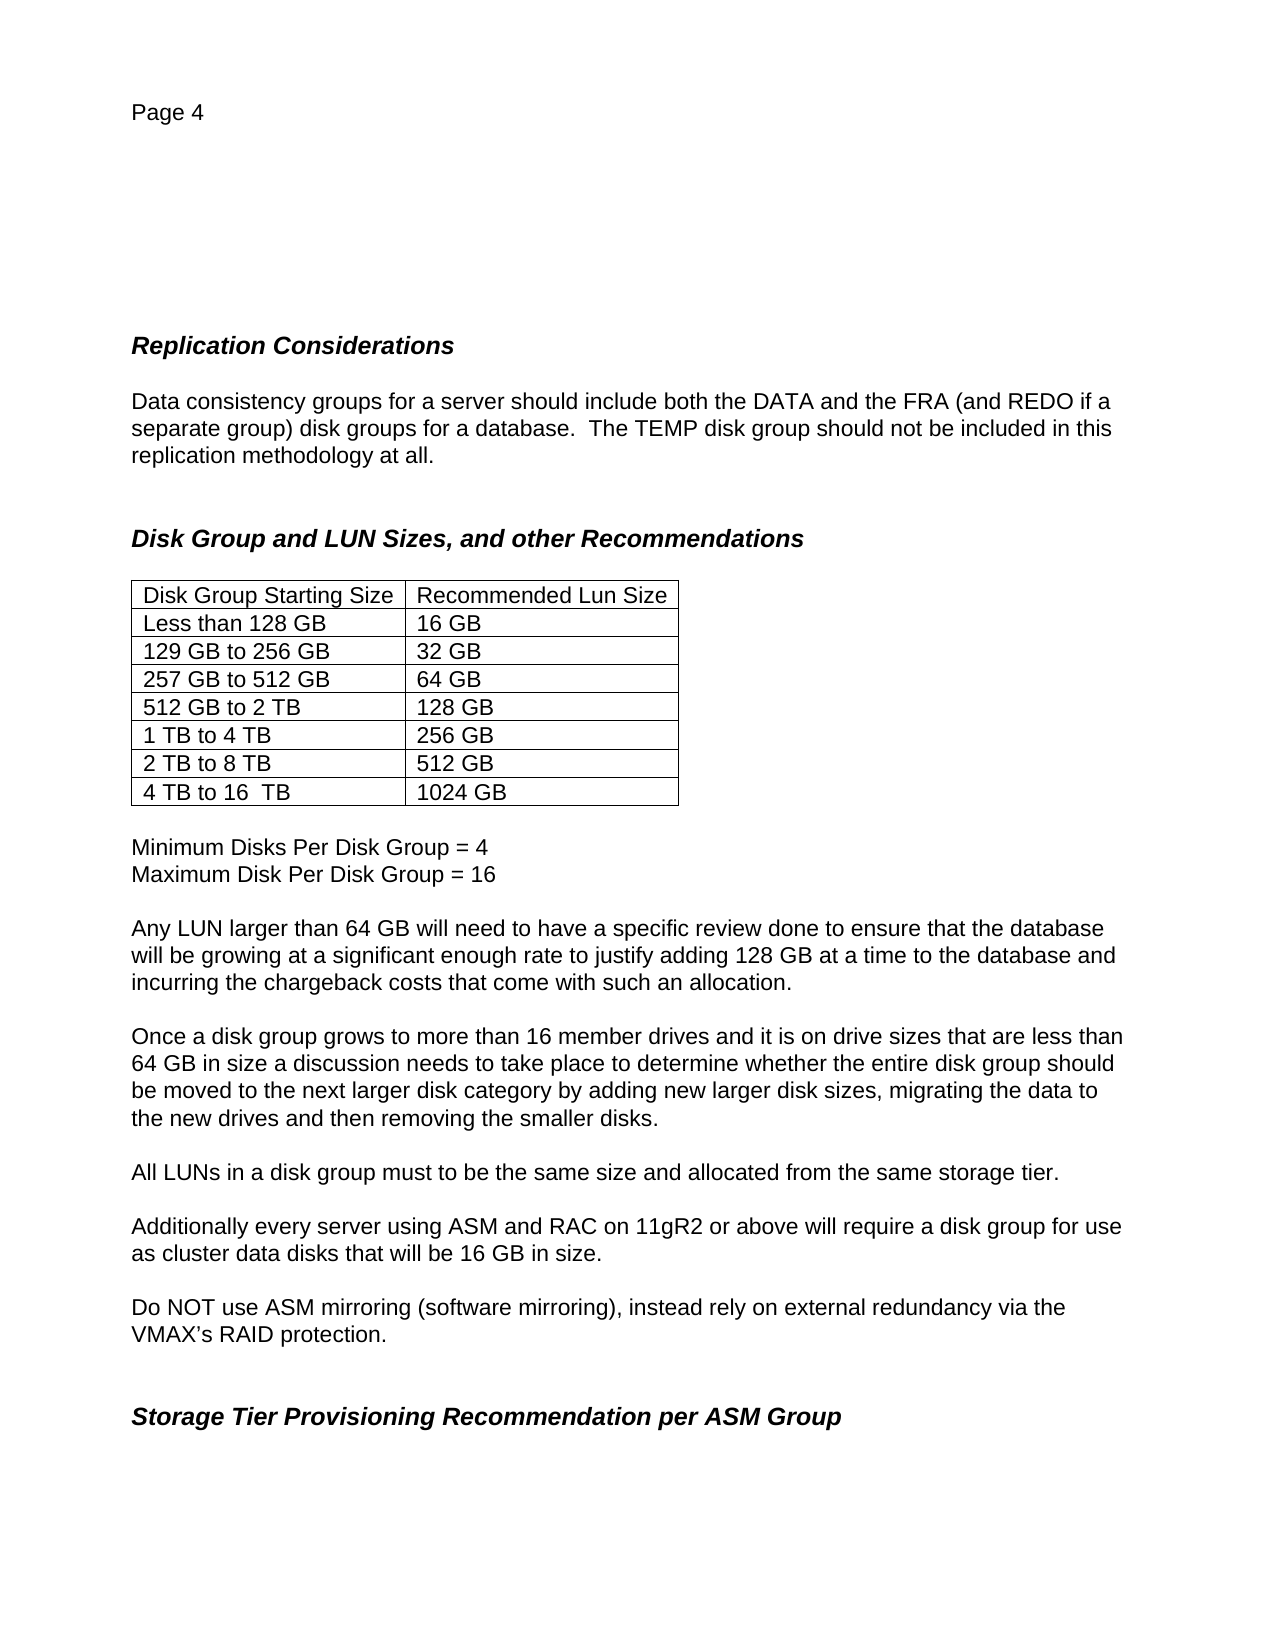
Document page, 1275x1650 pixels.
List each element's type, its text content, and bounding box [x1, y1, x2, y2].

text Once a disk group grows to more than 16 member drives and it is on drive sizes that are less than 64 GB in size a discussion needs to take place to determine whether the entire disk group should be moved to the next larger disk category by adding new larger disk sizes, migrating the data to the new drives and then removing the smaller disks. [131, 1022, 1125, 1131]
text Any LUN larger than 64 GB will need to have a specific review done to ensure that the database will be growing at a significant enough rate to justify adding 128 GB at a time to the database and incurring the chargeback costs that come with such an allocation. [131, 914, 1125, 995]
table_cell 256 GB [406, 721, 678, 748]
table_cell 129 GB to 256 GB [132, 637, 405, 664]
subtitle Storage Tier Provisioning Recommendation per ASM Group [131, 1402, 1125, 1430]
table_cell 32 GB [406, 637, 678, 664]
text Maximum Disk Per Disk Group = 16 [131, 860, 1125, 887]
table_cell 257 GB to 512 GB [132, 665, 405, 692]
text Additionally every server using ASM and RAC on 11gR2 or above will require a disk group for use as cluster data disks that will be 16 GB in size. [131, 1212, 1125, 1266]
table_cell 4 TB to 16 TB [132, 778, 405, 805]
text Do NOT use ASM mirroring (software mirroring), instead rely on external redundancy via the VMAX’s RAID protection. [131, 1293, 1125, 1347]
table_cell 512 GB to 2 TB [132, 693, 405, 720]
table_cell Less than 128 GB [132, 609, 405, 636]
text All LUNs in a disk group must to be the same size and allocated from the same storage tier. [131, 1158, 1125, 1185]
table_cell 64 GB [406, 665, 678, 692]
text Data consistency groups for a server should include both the DATA and the FRA (and REDO if a separate group) disk groups for a database. The TEMP disk group should not be included in this replication methodology at all. [131, 387, 1125, 468]
table_cell 128 GB [406, 693, 678, 720]
table_cell 512 GB [406, 750, 678, 777]
table_header Recommended Lun Size [406, 581, 678, 608]
subtitle Disk Group and LUN Sizes, and other Recommendations [131, 524, 1125, 553]
table_cell 2 TB to 8 TB [132, 750, 405, 777]
table_cell 1024 GB [406, 778, 678, 805]
table_cell 16 GB [406, 609, 678, 636]
text Minimum Disks Per Disk Group = 4 [131, 833, 1125, 860]
subtitle Replication Considerations [131, 331, 1125, 360]
table_cell 1 TB to 4 TB [132, 721, 405, 748]
table_header Disk Group Starting Size [132, 581, 405, 608]
